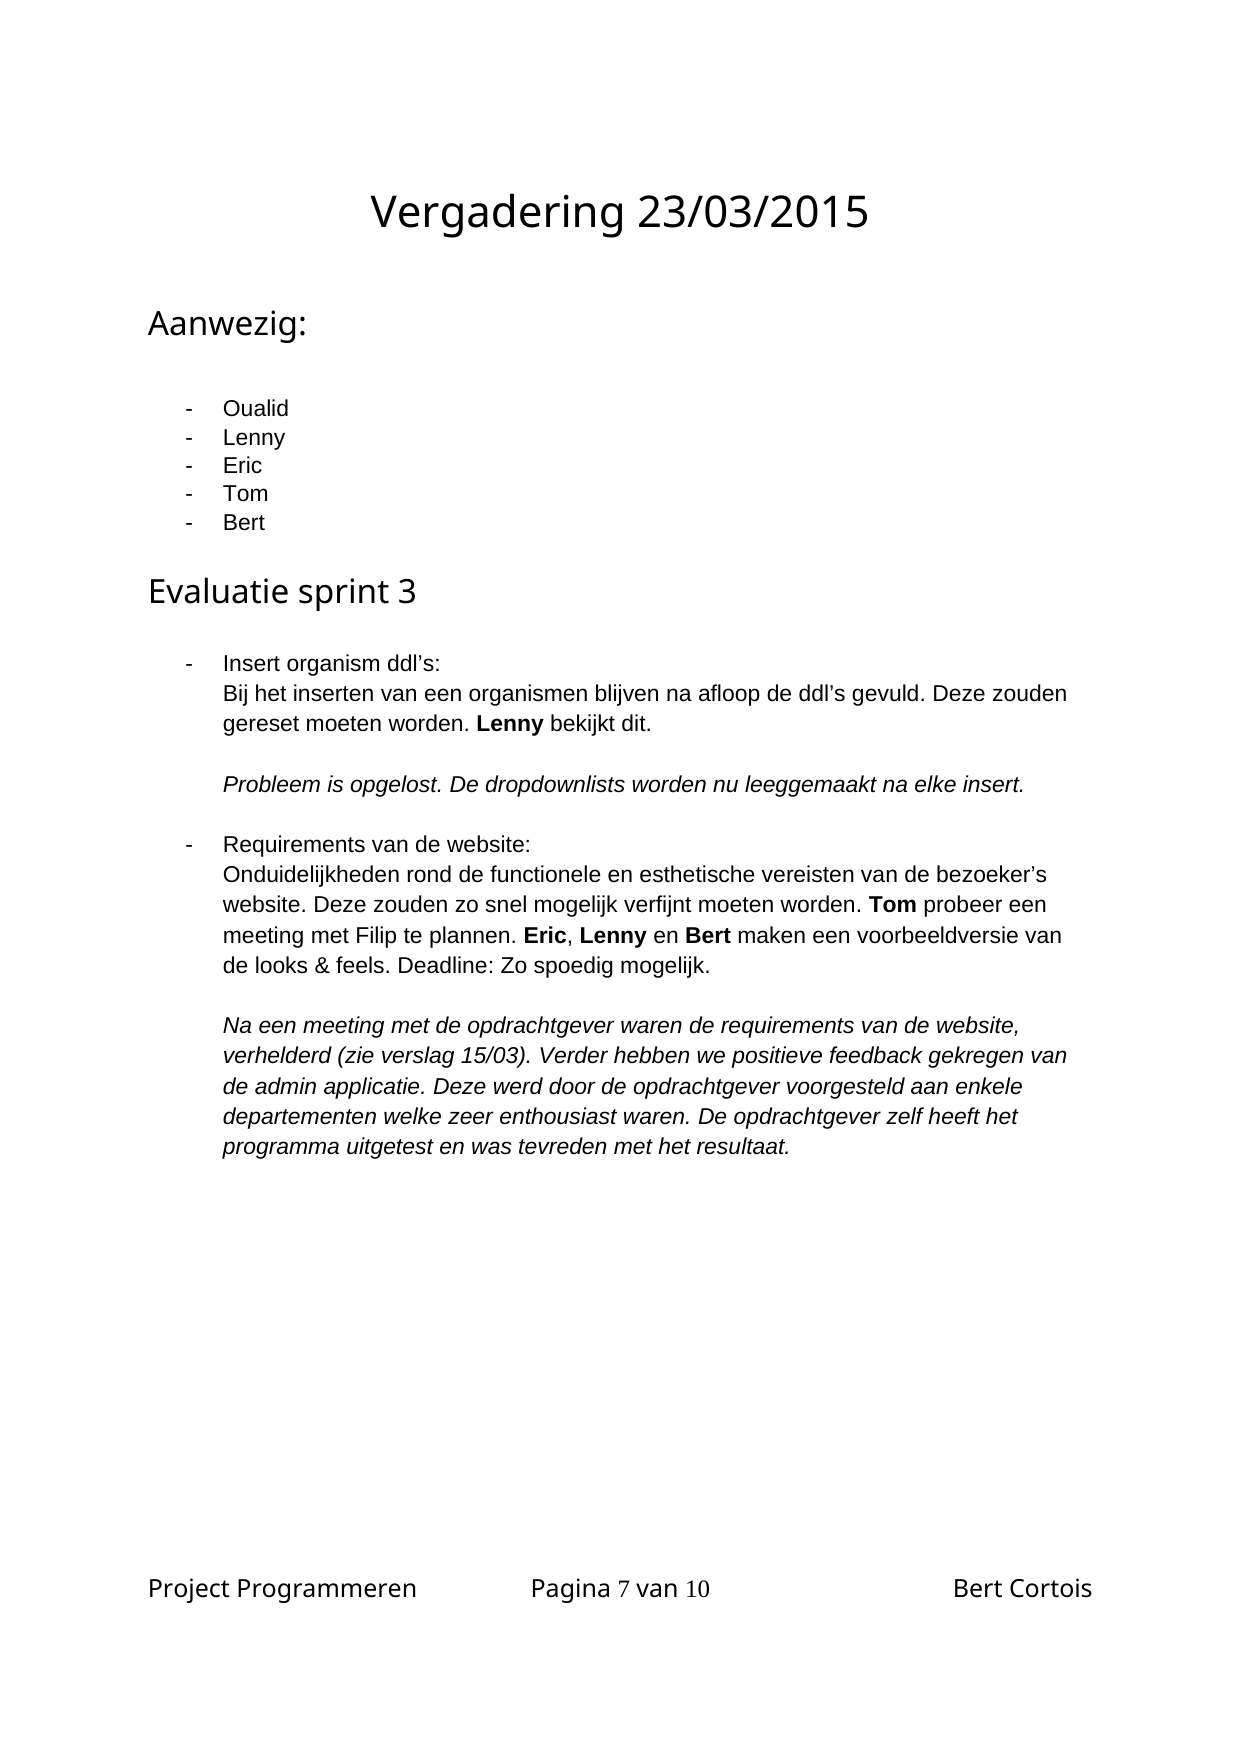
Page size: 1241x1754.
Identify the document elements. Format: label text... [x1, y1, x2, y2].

text Evaluatie sprint 3 [148, 567, 1093, 613]
list Eric [185, 452, 1093, 478]
subtitle Aanwezig: [148, 300, 1093, 346]
list Insert organism ddl’s: Bij het inserten van een organismen blijven na afloop de ddl’s gevuld. Deze zouden gereset moeten worden. Lenny bekijkt dit. Probleem is opgelost. De dropdownlists worden nu leeggemaakt na elke insert. [185, 650, 1093, 797]
list Lenny [185, 423, 1093, 450]
title Vergadering 23/03/2015 [148, 181, 1093, 240]
list Bert [185, 509, 1093, 535]
list Requirements van de website: Onduidelijkheden rond de functionele en esthetische vereisten van de bezoeker’s website. Deze zouden zo snel mogelijk verfijnt moeten worden. Tom probeer een meeting met Filip te plannen. Eric, Lenny en Bert maken een voorbeeldversie van de looks & feels. Deadline: Zo spoedig mogelijk. Na een meeting met de opdrachtgever waren de requirements van de website, verhelderd (zie verslag 15/03). Verder hebben we positieve feedback gekregen van de admin applicatie. Deze werd door de opdrachtgever voorgesteld aan enkele departementen welke zeer enthousiast waren. De opdrachtgever zelf heeft het programma uitgetest en was tevreden met het resultaat. [185, 831, 1093, 1159]
list Oualid [185, 395, 1093, 421]
list Tom [185, 480, 1093, 507]
